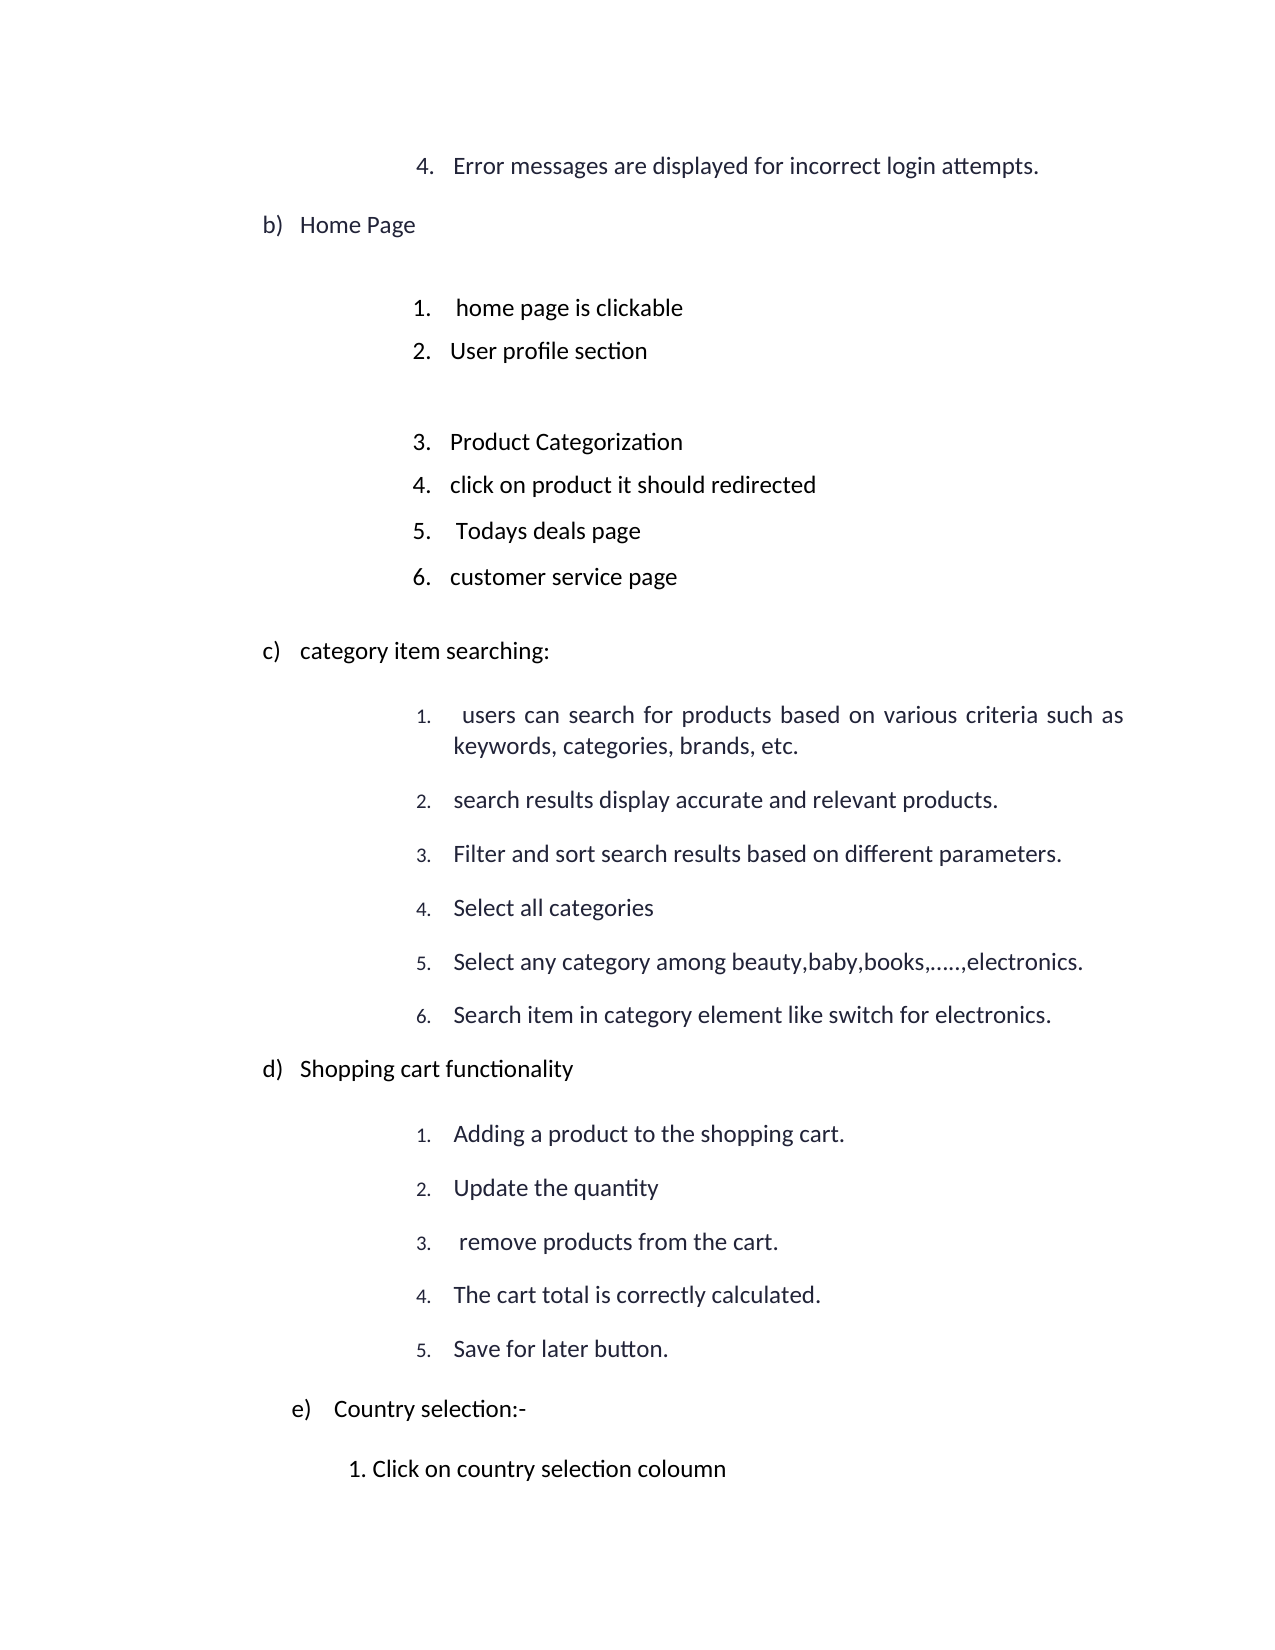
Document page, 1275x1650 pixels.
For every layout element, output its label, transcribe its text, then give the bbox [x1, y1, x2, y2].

table_cell User profile section [139, 335, 1079, 426]
list Update the quantity [416, 1172, 1125, 1202]
list The cart total is correctly calculated. [416, 1279, 1125, 1310]
list Shopping cart functionality [262, 1053, 1125, 1084]
list Select all categories [416, 892, 1125, 922]
list Home Page [262, 210, 1125, 240]
table_header home page is clickable [139, 292, 1079, 335]
list search results display accurate and relevant products. [416, 784, 1125, 814]
text 1. Click on country selection coloumn [150, 1453, 1125, 1483]
list users can search for products based on various criteria such as keywords, categories, brands, etc. [416, 699, 1125, 760]
list Search item in category element like switch for electronics. [416, 999, 1125, 1030]
list Filter and sort search results based on different parameters. [416, 838, 1125, 868]
list remove products from the cart. [416, 1226, 1125, 1256]
list Save for later button. [416, 1333, 1125, 1364]
list Error messages are displayed for incorrect login attempts. [416, 150, 1125, 181]
table_cell click on product it should redirected Todays deals page customer service page [139, 470, 1079, 604]
text e) Country selection:- [150, 1393, 1125, 1424]
table_cell Product Categorization [139, 426, 1079, 469]
list category item searching: [262, 635, 1125, 666]
list Select any category among beauty,baby,books,…..,electronics. [416, 946, 1125, 976]
list Adding a product to the shopping cart. [416, 1118, 1125, 1148]
